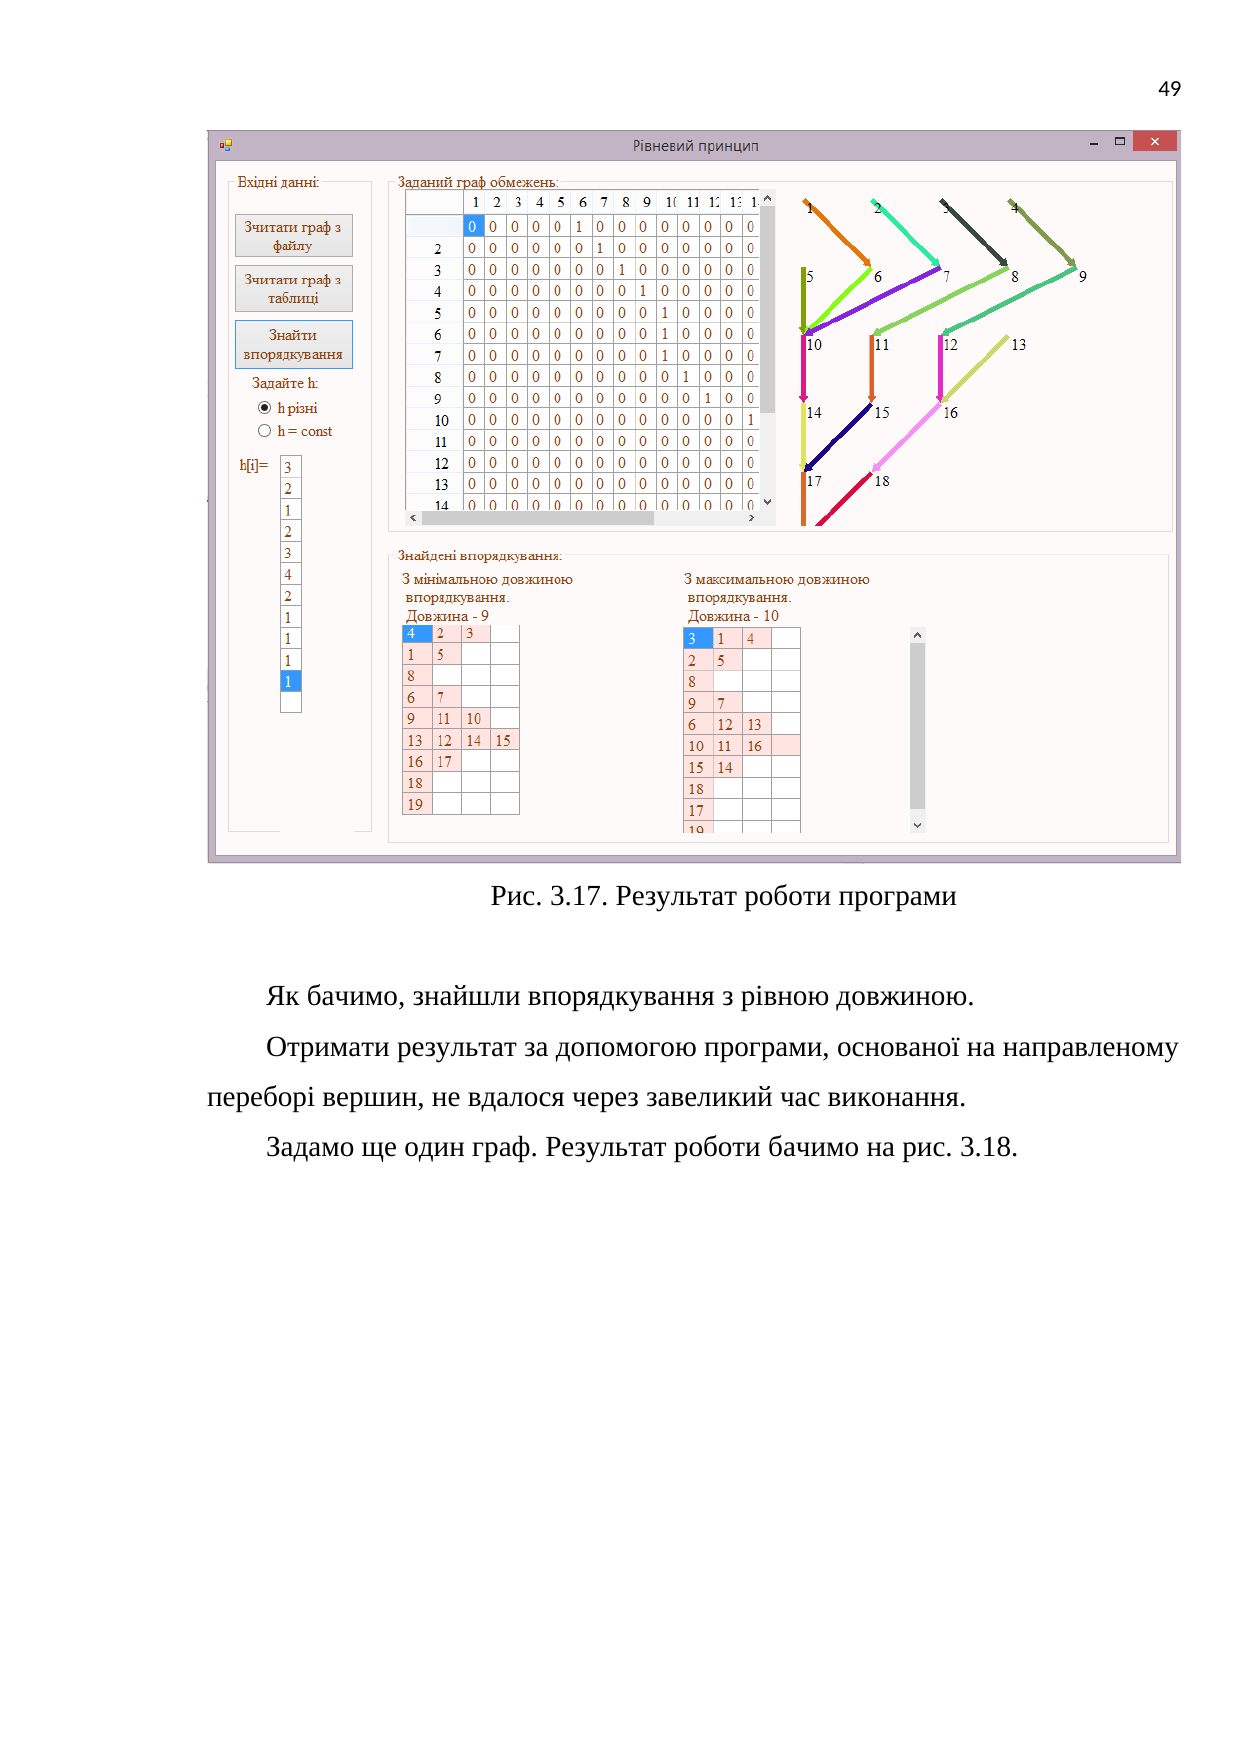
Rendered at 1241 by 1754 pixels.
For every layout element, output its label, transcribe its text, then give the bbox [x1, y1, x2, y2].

list Як бачимо, знайшли впорядкування з рівною довжиною. [207, 978, 1181, 1012]
picture [206, 130, 1182, 864]
text Рис. 3.17. Результат роботи програми [207, 878, 1181, 911]
list Задамо ще один граф. Результат роботи бачимо на рис. 3.18. [207, 1129, 1181, 1163]
list Отримати результат за допомогою програми, основаної на направленому переборі вершин, не вдалося через завеликий час виконання. [207, 1029, 1181, 1113]
